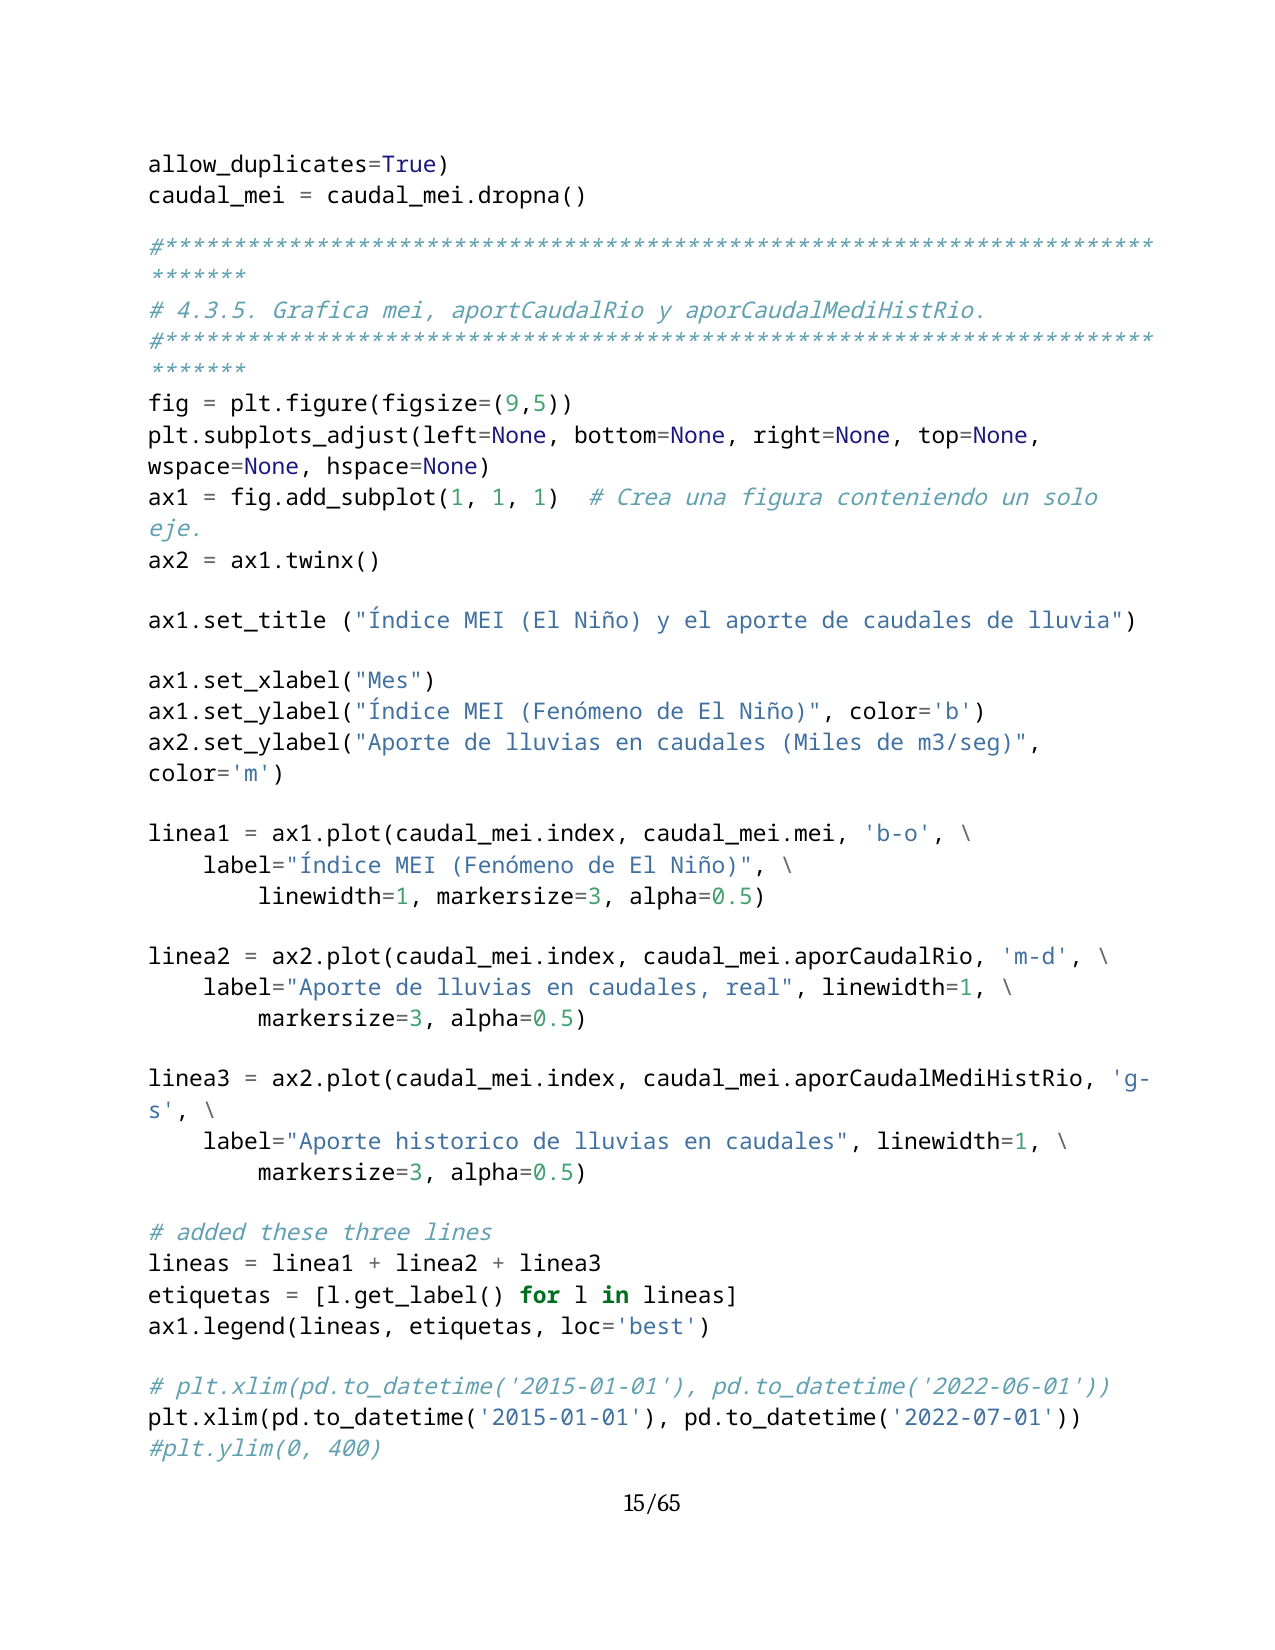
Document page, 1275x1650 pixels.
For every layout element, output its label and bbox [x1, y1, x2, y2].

text [148, 148, 1157, 210]
text [148, 231, 1157, 1463]
